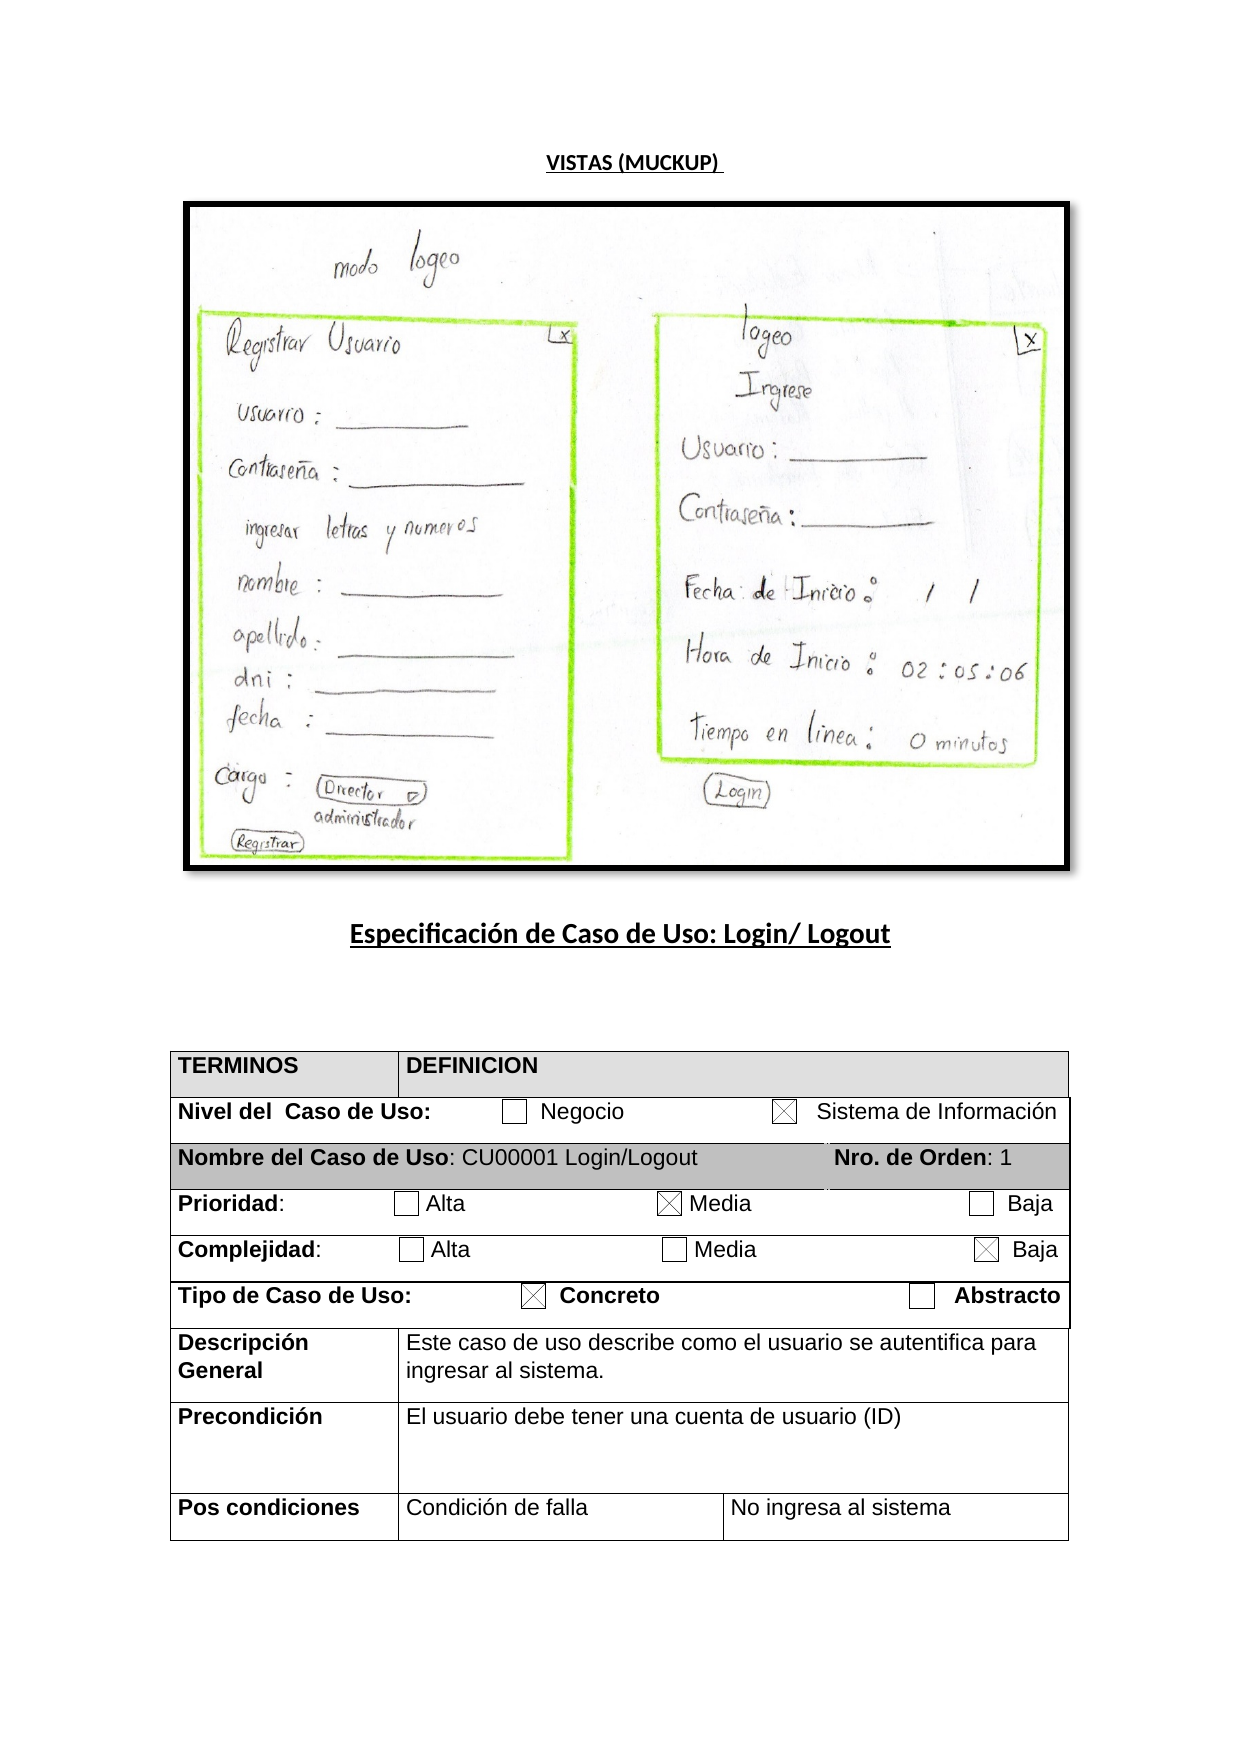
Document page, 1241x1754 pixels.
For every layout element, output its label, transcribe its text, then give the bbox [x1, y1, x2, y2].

table_cell Nro. de Orden: 1 [830, 1144, 1069, 1189]
table_cell Tipo de Caso de Uso: Concreto Abstracto [171, 1283, 1069, 1327]
table_cell Complejidad: Alta Media Baja [171, 1236, 1069, 1281]
table_cell No ingresa al sistema [724, 1494, 1068, 1539]
table_cell Este caso de uso describe como el usuario se autentifica para ingresar al sistema. [399, 1329, 1068, 1402]
table_cell El usuario debe tener una cuenta de usuario (ID) [399, 1403, 1068, 1493]
table_cell Nombre del Caso de Uso: CU00001 Login/Logout [171, 1144, 824, 1189]
table_header TERMINOS [171, 1052, 398, 1097]
table_cell Nivel del Caso de Uso: Negocio Sistema de Información [171, 1098, 1069, 1143]
table_cell Prioridad: Alta Media Baja [171, 1190, 1069, 1235]
subtitle Especificación de Caso de Uso: Login/ Logout [177, 916, 1063, 951]
table_cell Condición de falla [399, 1494, 723, 1539]
table_cell Precondición [171, 1403, 398, 1493]
table_cell Descripción General [171, 1329, 398, 1402]
text VISTAS (MUCKUP) [546, 148, 1063, 176]
table_cell Pos condiciones [171, 1494, 398, 1539]
picture [190, 207, 1064, 865]
table_header DEFINICION [399, 1052, 1068, 1097]
